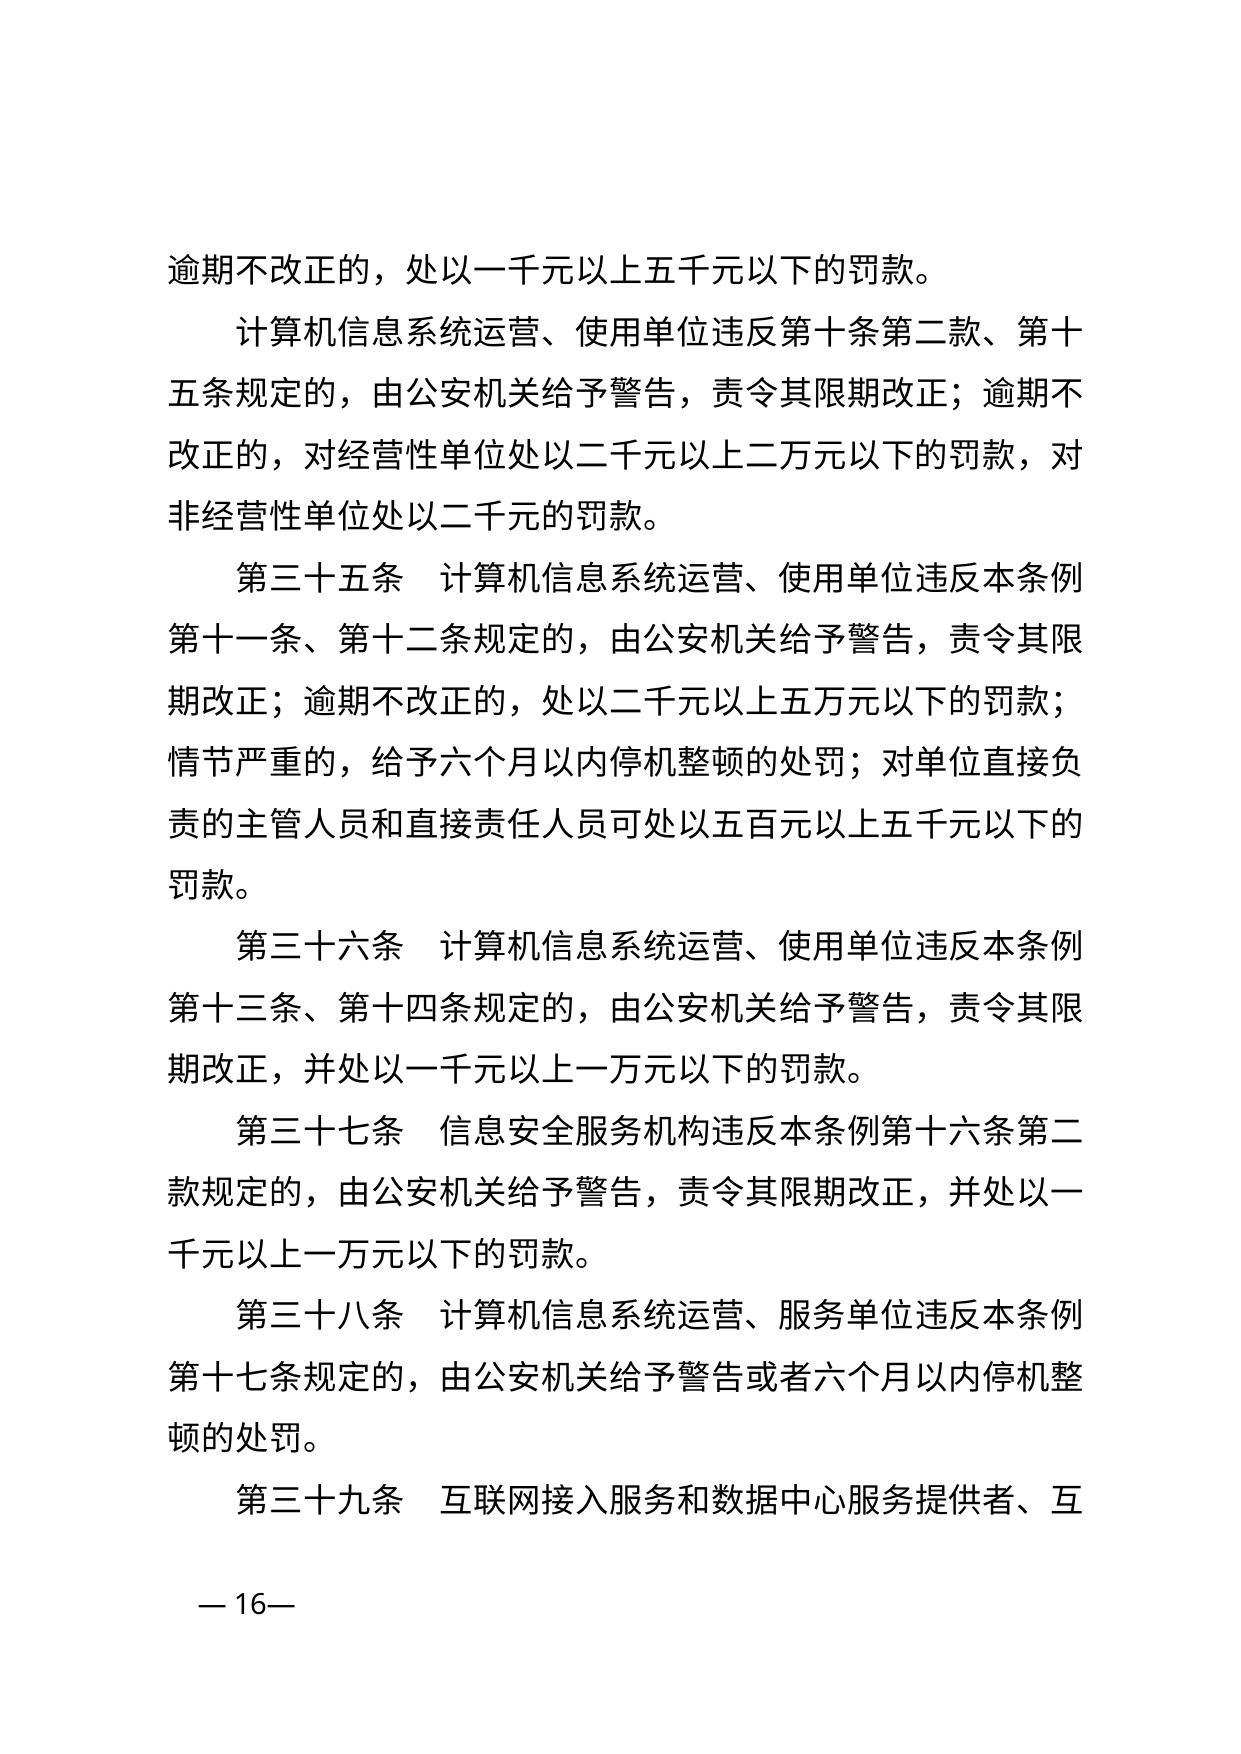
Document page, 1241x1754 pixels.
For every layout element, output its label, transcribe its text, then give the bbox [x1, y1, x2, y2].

text 计算机信息系统运营、使用单位违反第十条第二款、第十五条规定的，由公安机关给予警告，责令其限期改正；逾期不改正的，对经营性单位处以二千元以上二万元以下的罚款，对非经营性单位处以二千元的罚款。 [168, 299, 1084, 545]
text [168, 238, 1084, 299]
text 第三十七条 信息安全服务机构违反本条例第十六条第二款规定的，由公安机关给予警告，责令其限期改正，并处以一千元以上一万元以下的罚款。 [168, 1098, 1084, 1282]
text 第三十五条 计算机信息系统运营、使用单位违反本条例第十一条、第十二条规定的，由公安机关给予警告，责令其限期改正；逾期不改正的，处以二千元以上五万元以下的罚款；情节严重的，给予六个月以内停机整顿的处罚；对单位直接负责的主管人员和直接责任人员可处以五百元以上五千元以下的罚款。 [168, 545, 1084, 914]
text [168, 1467, 1084, 1528]
text 第三十六条 计算机信息系统运营、使用单位违反本条例第十三条、第十四条规定的，由公安机关给予警告，责令其限期改正，并处以一千元以上一万元以下的罚款。 [168, 914, 1084, 1098]
text 第三十八条 计算机信息系统运营、服务单位违反本条例第十七条规定的，由公安机关给予警告或者六个月以内停机整顿的处罚。 [168, 1282, 1084, 1467]
